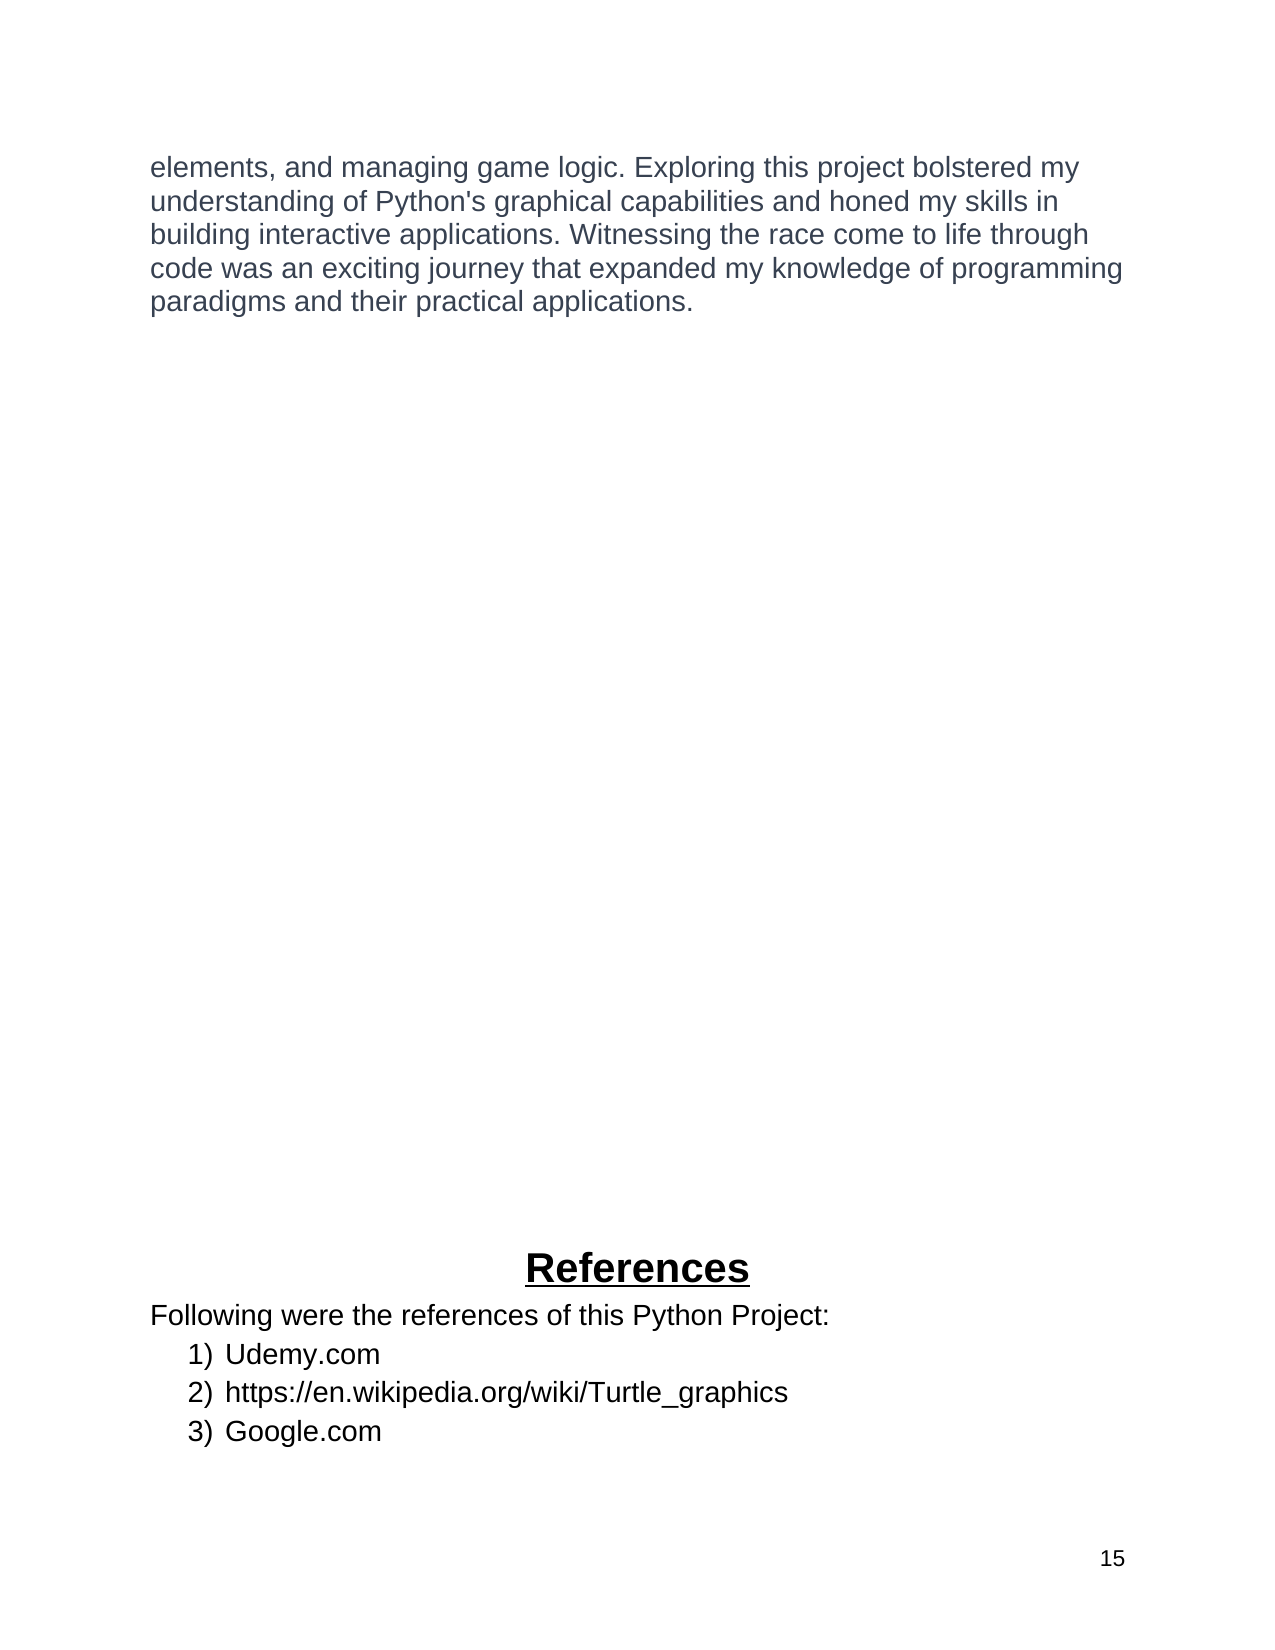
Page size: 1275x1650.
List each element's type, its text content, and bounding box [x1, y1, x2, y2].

list Google.com [187, 1414, 1125, 1447]
list https://en.wikipedia.org/wiki/Turtle_graphics [187, 1375, 1125, 1409]
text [150, 150, 1125, 318]
list Udemy.com [187, 1337, 1125, 1370]
text References [150, 1243, 1125, 1291]
text Following were the references of this Python Project: [150, 1298, 1125, 1332]
